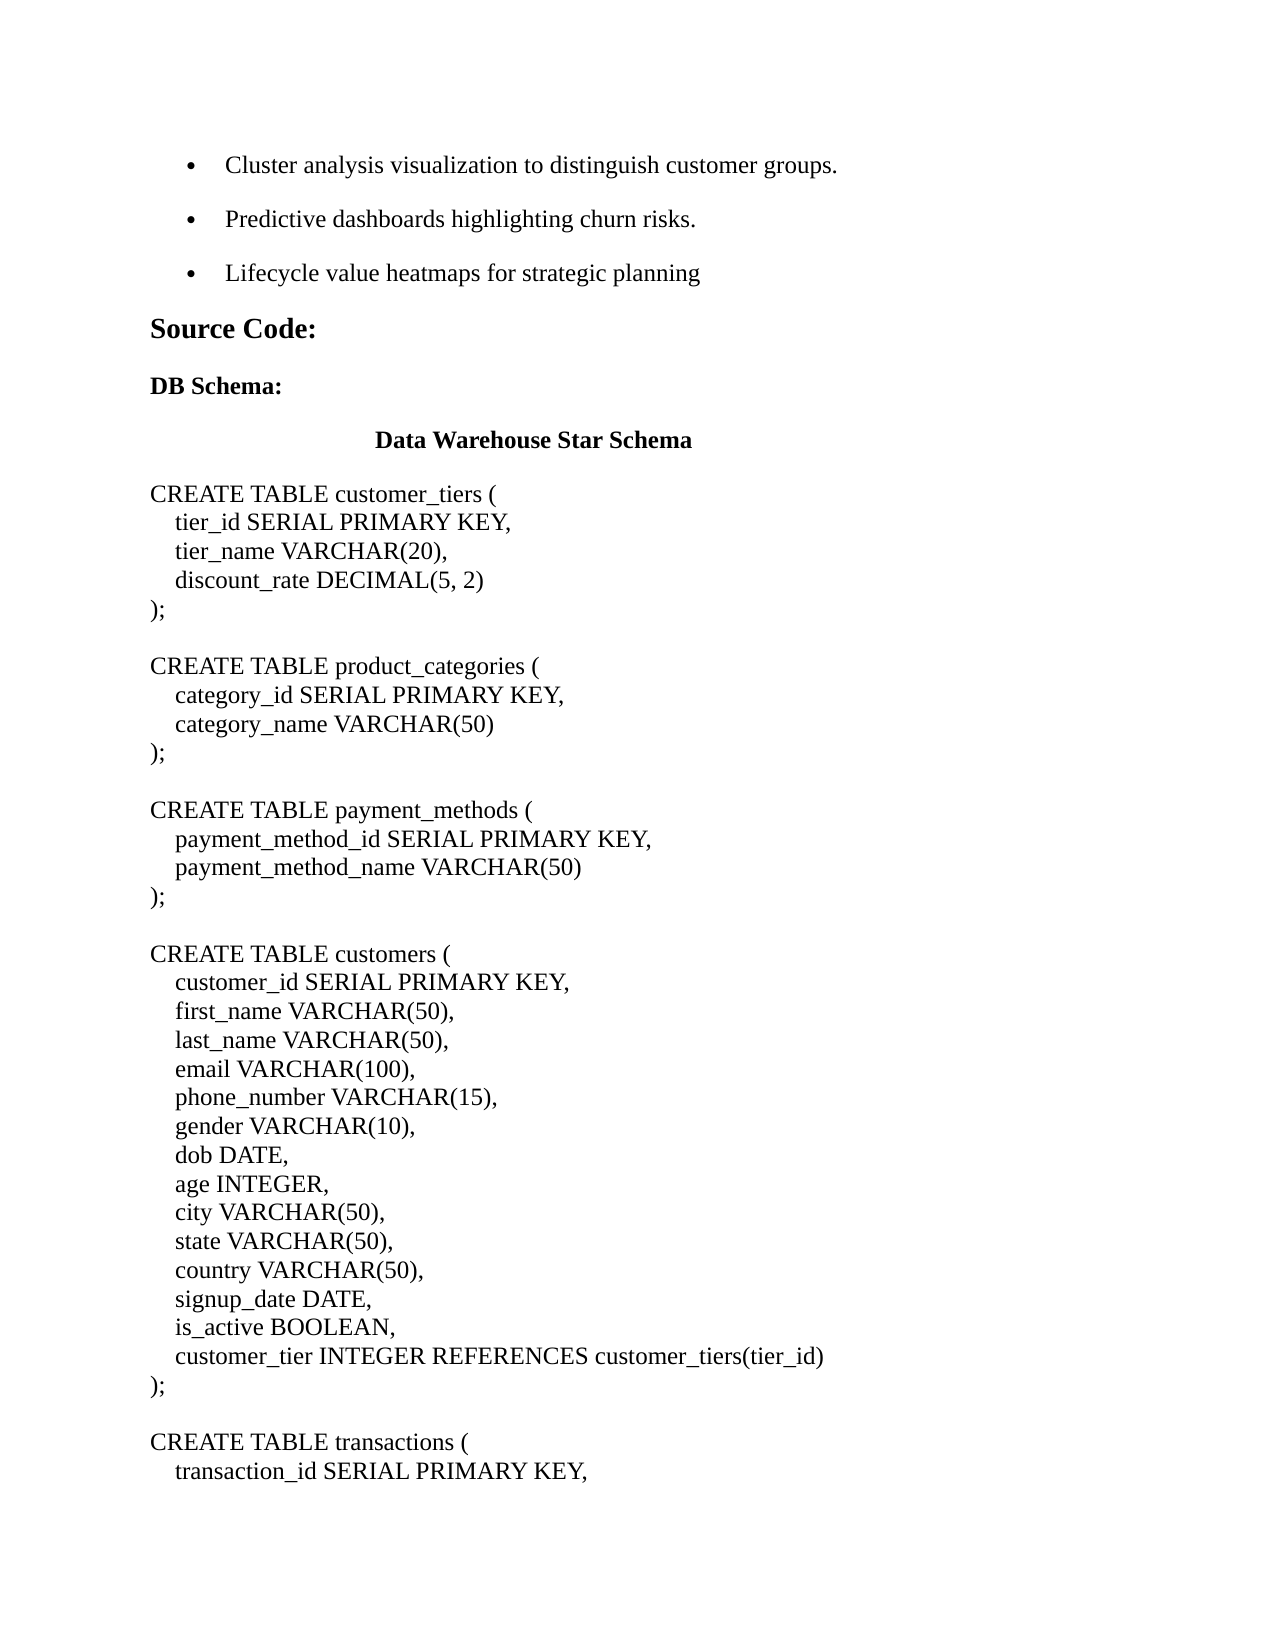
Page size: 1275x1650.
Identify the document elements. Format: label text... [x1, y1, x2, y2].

text CREATE TABLE product_categories ( [150, 651, 1125, 680]
text discount_rate DECIMAL(5, 2) [150, 565, 1125, 594]
text Data Warehouse Star Schema [300, 425, 1125, 453]
text signup_date DATE, [150, 1284, 1125, 1312]
text last_name VARCHAR(50), [150, 1025, 1125, 1054]
text state VARCHAR(50), [150, 1226, 1125, 1255]
text is_active BOOLEAN, [150, 1312, 1125, 1341]
text CREATE TABLE transactions ( [150, 1427, 1125, 1456]
text payment_method_name VARCHAR(50) [150, 852, 1125, 881]
text CREATE TABLE payment_methods ( [150, 795, 1125, 824]
text CREATE TABLE customers ( [150, 939, 1125, 967]
text ); [150, 881, 1125, 910]
text DB Schema: [150, 371, 1125, 400]
text tier_id SERIAL PRIMARY KEY, [150, 507, 1125, 536]
text city VARCHAR(50), [150, 1197, 1125, 1226]
text email VARCHAR(100), [150, 1054, 1125, 1082]
text ); [150, 594, 1125, 622]
list Cluster analysis visualization to distinguish customer groups. [187, 150, 1125, 179]
text ); [150, 1370, 1125, 1399]
list Lifecycle value heatmaps for strategic planning [187, 258, 1125, 286]
text gender VARCHAR(10), [150, 1111, 1125, 1140]
text transaction_id SERIAL PRIMARY KEY, [150, 1456, 1125, 1485]
text phone_number VARCHAR(15), [150, 1082, 1125, 1111]
text customer_tier INTEGER REFERENCES customer_tiers(tier_id) [150, 1341, 1125, 1370]
text customer_id SERIAL PRIMARY KEY, [150, 967, 1125, 996]
text tier_name VARCHAR(20), [150, 536, 1125, 565]
text category_id SERIAL PRIMARY KEY, [150, 680, 1125, 709]
text dob DATE, [150, 1140, 1125, 1169]
text payment_method_id SERIAL PRIMARY KEY, [150, 824, 1125, 852]
list Predictive dashboards highlighting churn risks. [187, 204, 1125, 233]
text age INTEGER, [150, 1169, 1125, 1197]
text Source Code: [150, 312, 1125, 345]
text first_name VARCHAR(50), [150, 996, 1125, 1025]
text ); [150, 737, 1125, 766]
text country VARCHAR(50), [150, 1255, 1125, 1284]
text CREATE TABLE customer_tiers ( [150, 479, 1125, 507]
text category_name VARCHAR(50) [150, 709, 1125, 737]
